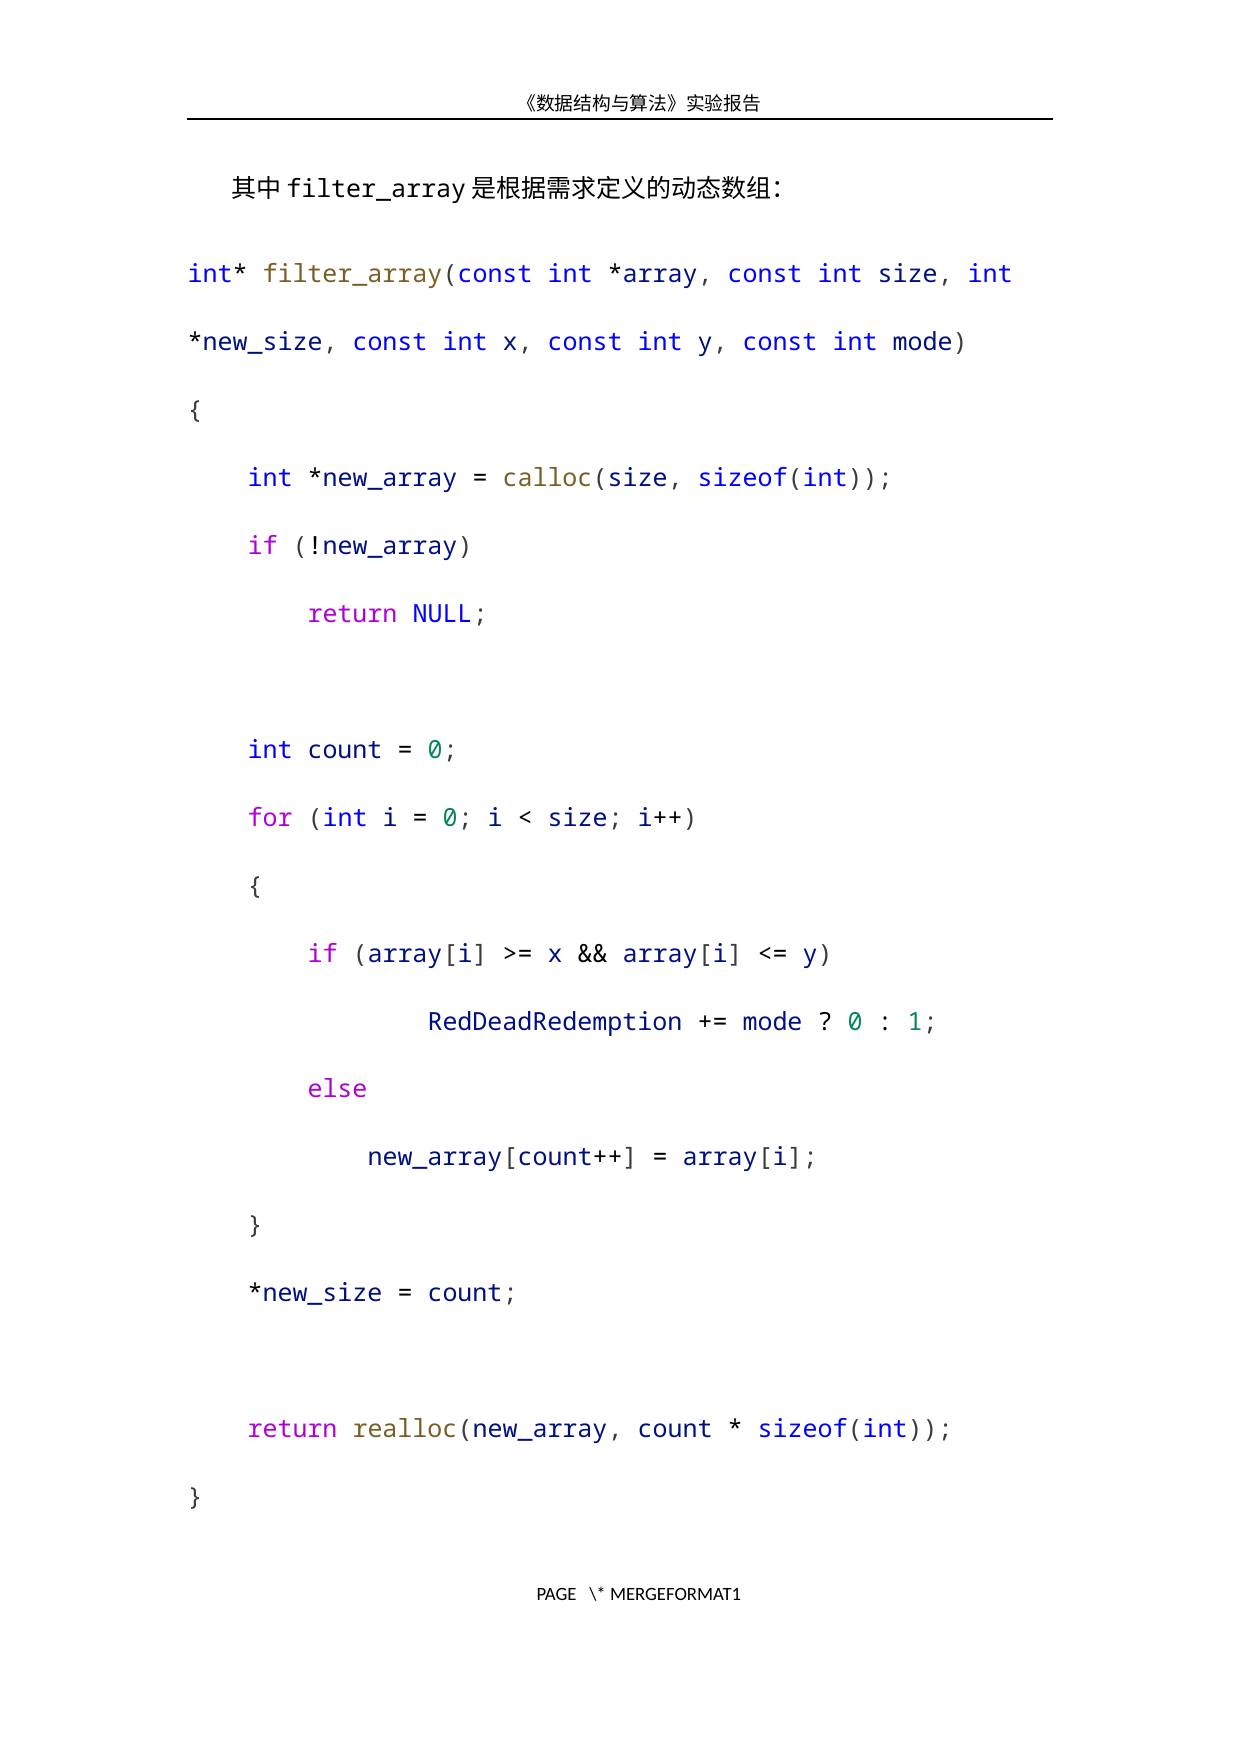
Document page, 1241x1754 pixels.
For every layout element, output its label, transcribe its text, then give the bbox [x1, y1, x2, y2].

text else [187, 1054, 1053, 1122]
text return realloc(new_array, count * sizeof(int)); [187, 1394, 1053, 1462]
text return NULL; [187, 579, 1053, 647]
text } [187, 1462, 1053, 1529]
text } [187, 1190, 1053, 1258]
text if (array[i] >= x && array[i] <= y) [187, 918, 1053, 986]
text if (!new_array) [187, 511, 1053, 579]
text int count = 0; [187, 714, 1053, 782]
text *new_size = count; [187, 1258, 1053, 1326]
text RedDeadRedemption += mode ? 0 : 1; [187, 986, 1053, 1054]
text { [187, 375, 1053, 443]
text for (int i = 0; i < size; i++) [187, 782, 1053, 850]
text 其中filter_array是根据需求定义的动态数组： [187, 153, 1053, 221]
text { [187, 850, 1053, 918]
text new_array[count++] = array[i]; [187, 1122, 1053, 1190]
text int *new_array = calloc(size, sizeof(int)); [187, 443, 1053, 511]
text int* filter_array(const int *array, const int size, int *new_size, const int x, const int y, const int mode) [187, 239, 1053, 375]
